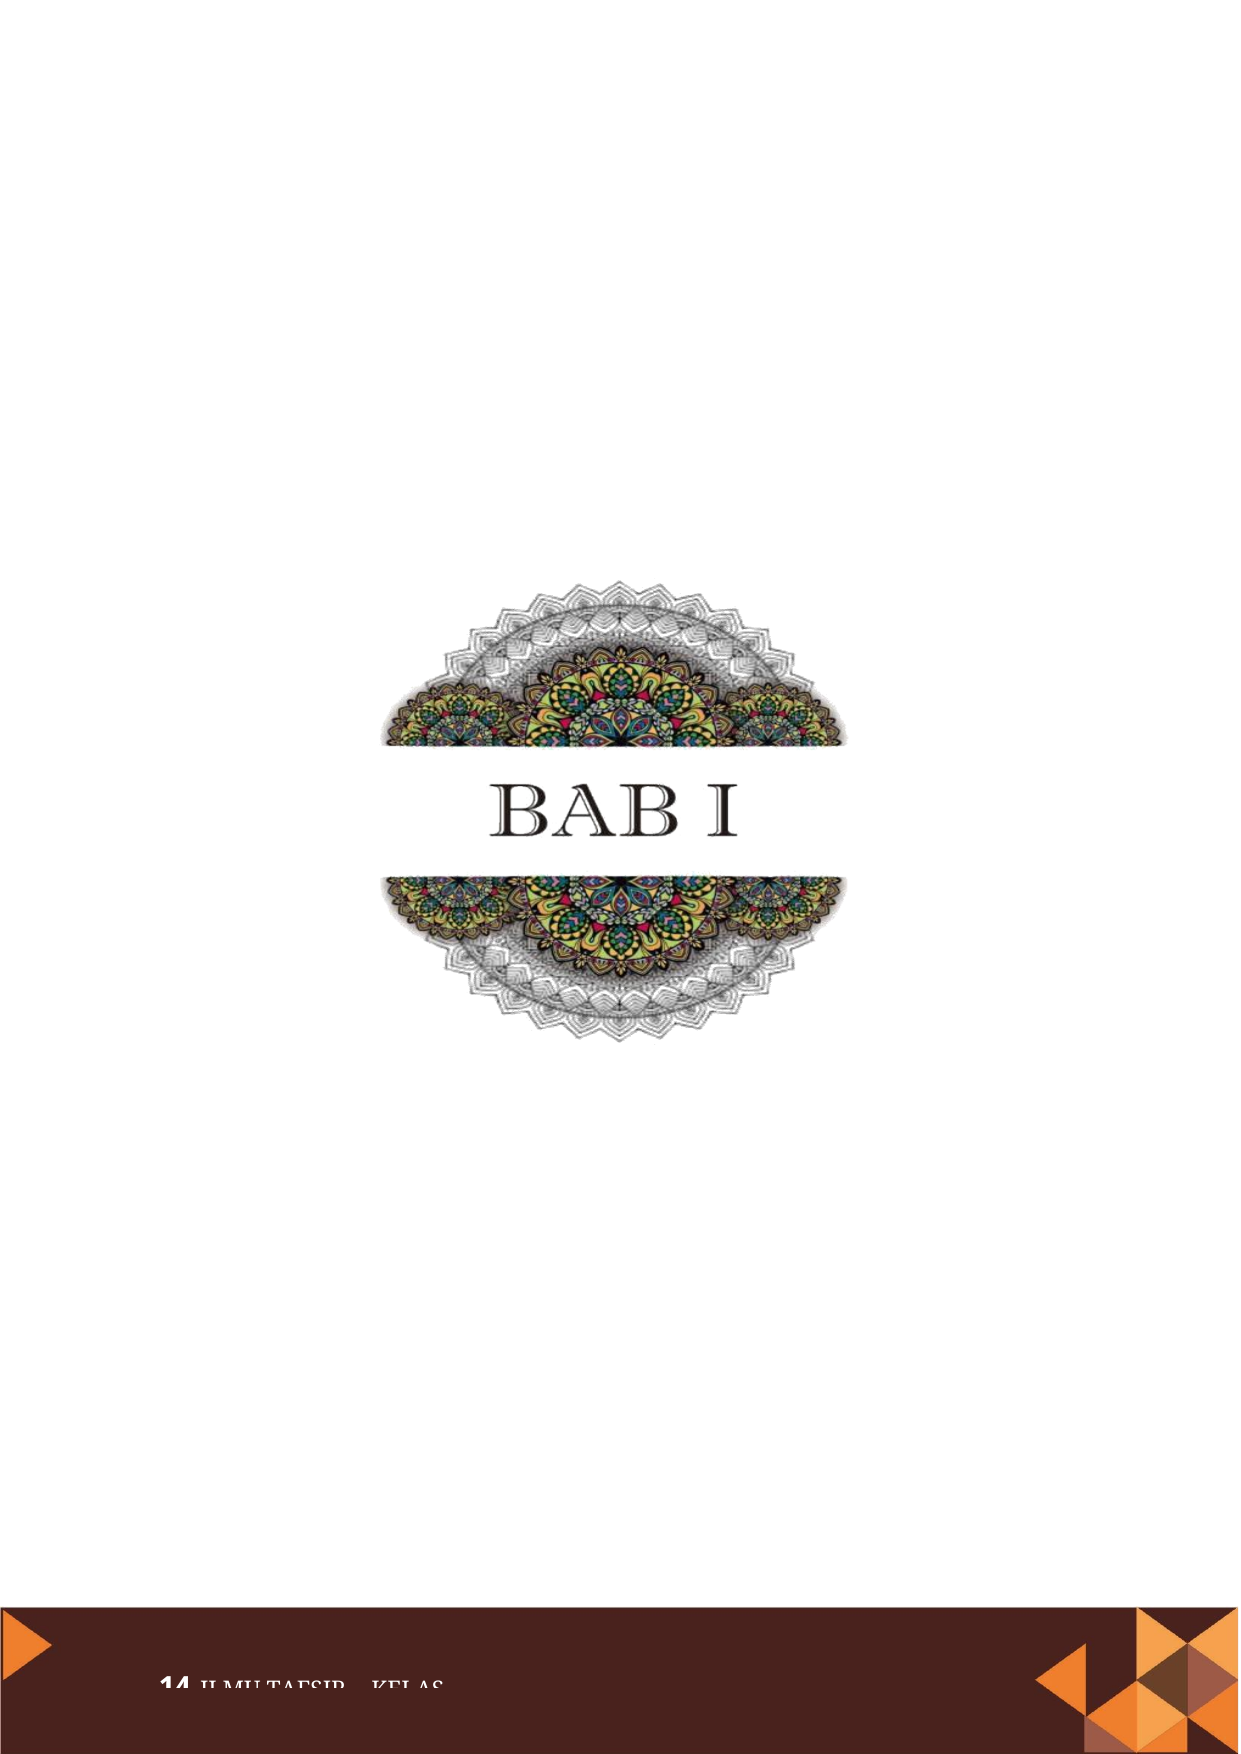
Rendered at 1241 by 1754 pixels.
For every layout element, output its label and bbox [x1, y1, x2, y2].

picture [0, 1606, 1239, 1754]
picture [379, 578, 849, 1045]
